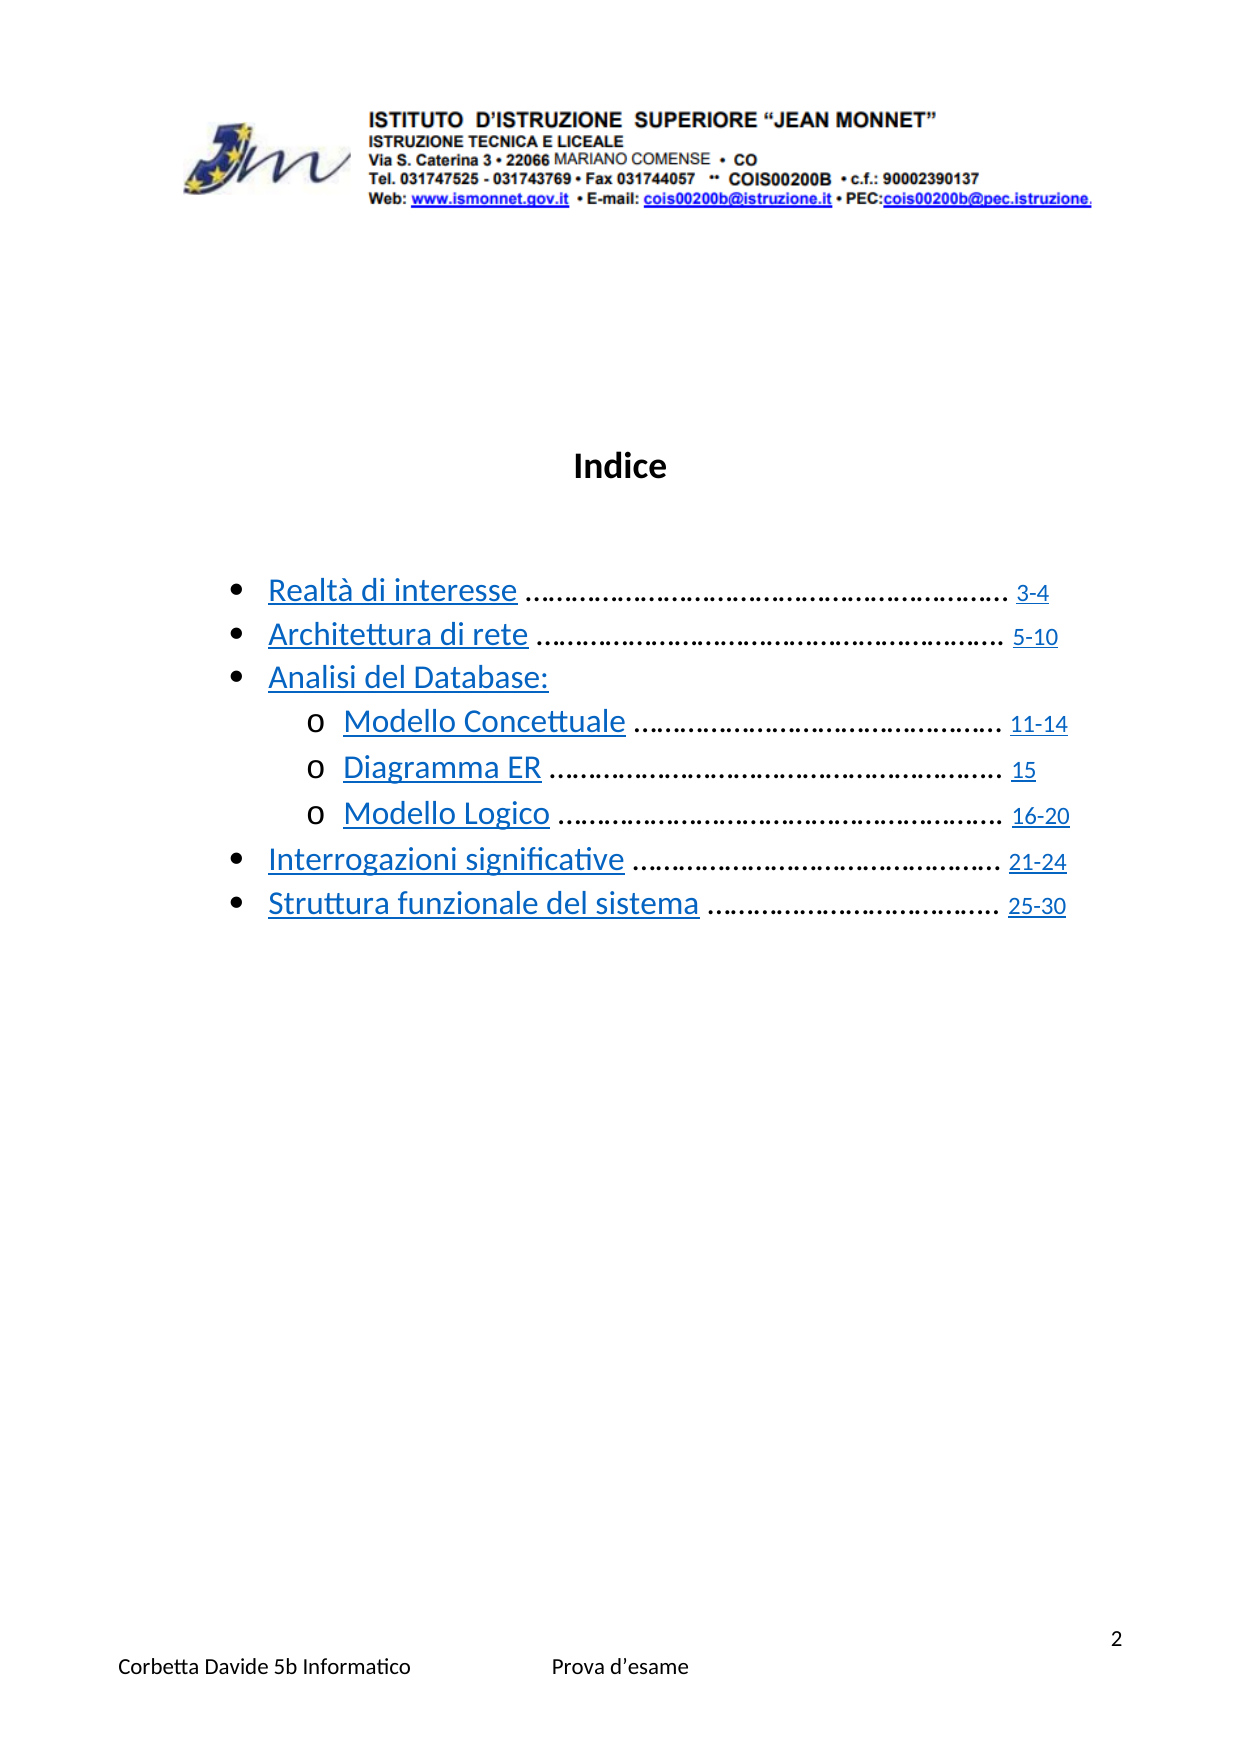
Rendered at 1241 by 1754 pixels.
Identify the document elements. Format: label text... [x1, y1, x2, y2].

list Architettura di rete ……………………………………………………. 5-10 [231, 613, 1122, 653]
list Modello Logico …………………………………………………. 16-20 [306, 792, 1122, 835]
list Analisi del Database: [231, 657, 1122, 697]
text Indice [118, 442, 1122, 488]
picture [118, 101, 1123, 216]
list Diagramma ER ………………………………………………….. 15 [306, 746, 1122, 789]
list Struttura funzionale del sistema ……………………………….. 25-30 [231, 882, 1122, 923]
list Modello Concettuale ………………………………………… 11-14 [306, 701, 1122, 743]
list Interrogazioni significative ………………………………………… 21-24 [231, 838, 1122, 879]
list Realtà di interesse ……………………………………………………… 3-4 [231, 569, 1122, 609]
